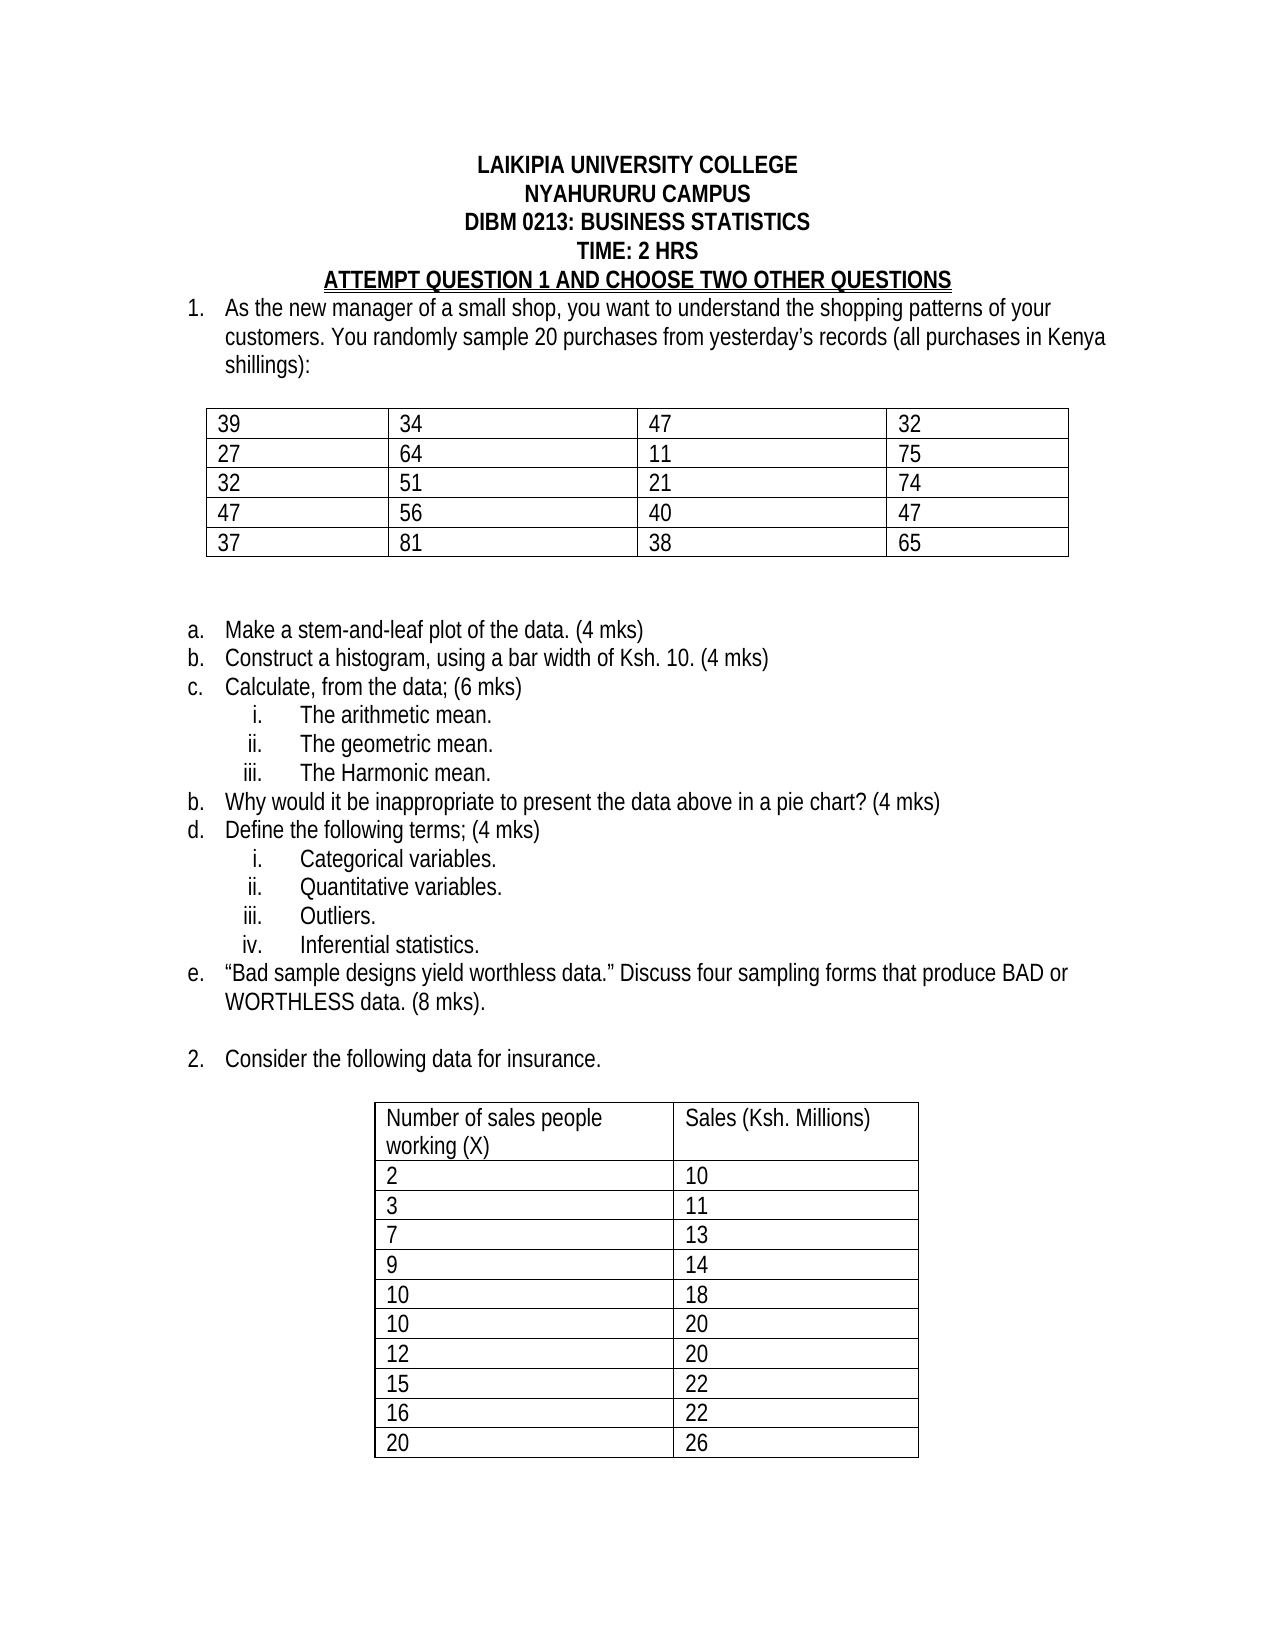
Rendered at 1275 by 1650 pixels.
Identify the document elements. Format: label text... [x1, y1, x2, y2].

table_cell 20 [674, 1339, 918, 1368]
table_header 32 [887, 409, 1068, 437]
table_cell 10 [376, 1309, 673, 1338]
table_cell 22 [674, 1399, 918, 1427]
table_cell 40 [638, 498, 886, 527]
list Why would it be inappropriate to present the data above in a pie chart? (4 mks) [187, 786, 1125, 815]
text NYAHURURU CAMPUS [150, 179, 1125, 207]
table_cell 10 [376, 1280, 673, 1308]
list Calculate, from the data; (6 mks) [187, 672, 1125, 701]
list Categorical variables. [262, 844, 1125, 872]
table_cell 14 [674, 1250, 918, 1279]
table_cell 16 [376, 1399, 673, 1427]
table_header Sales (Ksh. Millions) [674, 1103, 918, 1160]
table_cell 11 [638, 439, 886, 467]
list Define the following terms; (4 mks) [187, 815, 1125, 844]
text TIME: 2 HRS [150, 236, 1125, 264]
table_cell 75 [887, 439, 1068, 467]
list Quantitative variables. [262, 872, 1125, 901]
table_cell 81 [389, 528, 637, 556]
table_cell 47 [887, 498, 1068, 527]
table_header 34 [389, 409, 637, 437]
table_header Number of sales people working (X) [376, 1103, 673, 1160]
table_cell 27 [207, 439, 388, 467]
table_cell 20 [674, 1309, 918, 1338]
text LAIKIPIA UNIVERSITY COLLEGE [150, 150, 1125, 179]
table_cell 37 [207, 528, 388, 556]
table_cell 56 [389, 498, 637, 527]
table_cell 51 [389, 468, 637, 497]
text ATTEMPT QUESTION 1 AND CHOOSE TWO OTHER QUESTIONS [150, 264, 1125, 293]
table_cell 32 [207, 468, 388, 497]
list Make a stem-and-leaf plot of the data. (4 mks) [187, 614, 1125, 643]
list Outliers. [262, 901, 1125, 930]
list Construct a histogram, using a bar width of Ksh. 10. (4 mks) [187, 643, 1125, 672]
table_cell 20 [376, 1428, 673, 1457]
list The arithmetic mean. [262, 701, 1125, 729]
table_cell 74 [887, 468, 1068, 497]
table_cell 64 [389, 439, 637, 467]
table_cell 2 [376, 1161, 673, 1189]
table_cell 12 [376, 1339, 673, 1368]
list As the new manager of a small shop, you want to understand the shopping patterns of your customers. You randomly sample 20 purchases from yesterday’s records (all purchases in Kenya shillings): [187, 293, 1125, 379]
table_cell 47 [207, 498, 388, 527]
table_cell 9 [376, 1250, 673, 1279]
table_cell 7 [376, 1220, 673, 1249]
table_cell 38 [638, 528, 886, 556]
table_cell 3 [376, 1191, 673, 1219]
text DIBM 0213: BUSINESS STATISTICS [150, 207, 1125, 236]
table_cell 11 [674, 1191, 918, 1219]
table_header 39 [207, 409, 388, 437]
list “Bad sample designs yield worthless data.” Discuss four sampling forms that produce BAD or WORTHLESS data. (8 mks). [187, 958, 1125, 1016]
table_cell 21 [638, 468, 886, 497]
table_header 47 [638, 409, 886, 437]
table_cell 65 [887, 528, 1068, 556]
table_cell 18 [674, 1280, 918, 1308]
list Inferential statistics. [262, 930, 1125, 958]
table_cell 22 [674, 1369, 918, 1397]
table_cell 13 [674, 1220, 918, 1249]
list The geometric mean. [262, 729, 1125, 758]
list The Harmonic mean. [262, 758, 1125, 786]
list Consider the following data for insurance. [187, 1044, 1125, 1073]
table_cell 10 [674, 1161, 918, 1189]
table_cell 26 [674, 1428, 918, 1457]
table_cell 15 [376, 1369, 673, 1397]
